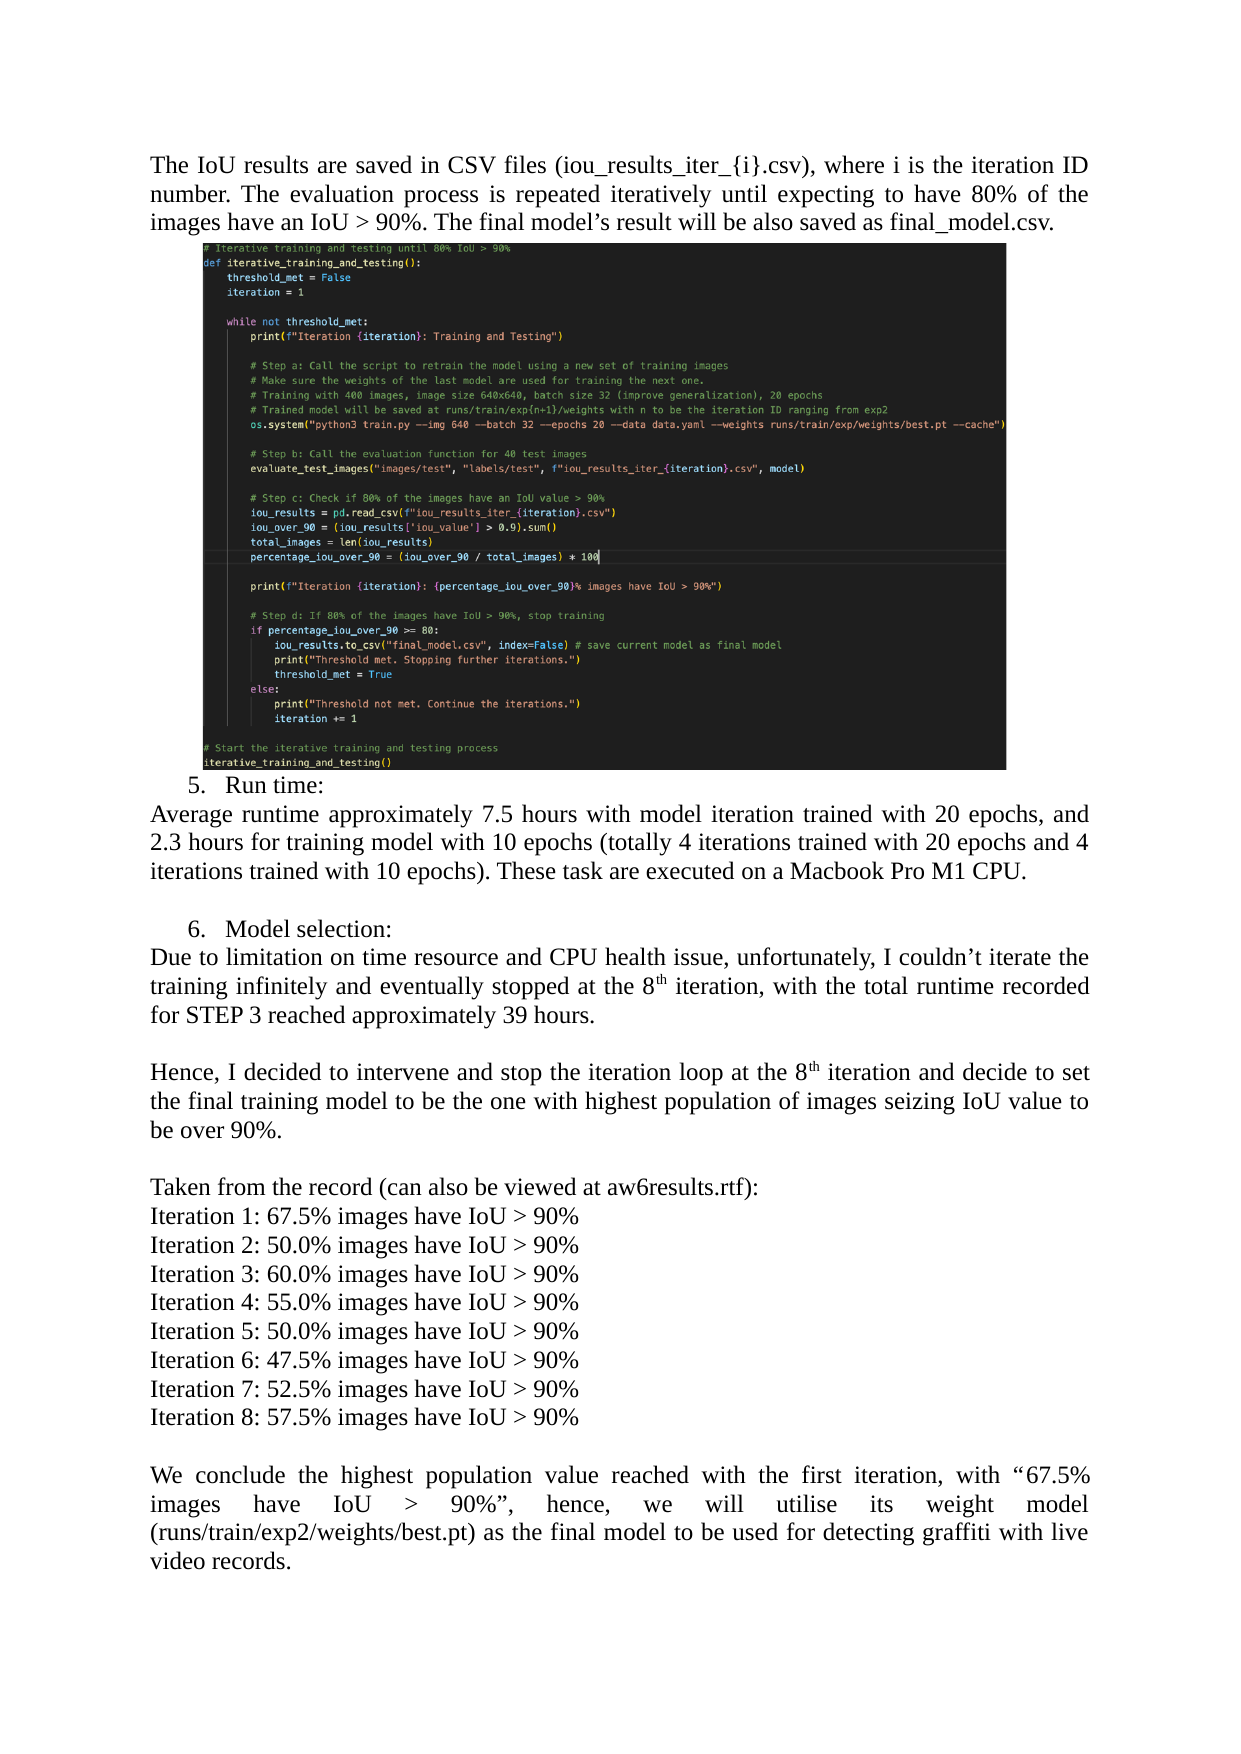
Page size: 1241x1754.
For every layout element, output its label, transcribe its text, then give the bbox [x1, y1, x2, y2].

text Iteration 4: 55.0% images have IoU > 90% [150, 1287, 1090, 1316]
text Iteration 5: 50.0% images have IoU > 90% [150, 1316, 1090, 1345]
text Due to limitation on time resource and CPU health issue, unfortunately, I couldn’t iterate the training infinitely and eventually stopped at the 8th iteration, with the total runtime recorded for STEP 3 reached approximately 39 hours. [150, 942, 1090, 1029]
text Iteration 7: 52.5% images have IoU > 90% [150, 1374, 1090, 1402]
picture [202, 243, 1007, 770]
text The IoU results are saved in CSV files (iou_results_iter_{i}.csv), where i is the iteration ID number. The evaluation process is repeated iteratively until expecting to have 80% of the images have an IoU > 90%. The final model’s result will be also saved as final_model.csv. [150, 150, 1090, 236]
text Average runtime approximately 7.5 hours with model iteration trained with 20 epochs, and 2.3 hours for training model with 10 epochs (totally 4 iterations trained with 20 epochs and 4 iterations trained with 10 epochs). These task are executed on a Macbook Pro M1 CPU. [150, 799, 1090, 885]
text Taken from the record (can also be viewed at aw6results.rtf): [150, 1172, 1090, 1201]
text Iteration 3: 60.0% images have IoU > 90% [150, 1259, 1090, 1287]
text Hence, I decided to intervene and stop the iteration loop at the 8th iteration and decide to set the final training model to be the one with highest population of images seizing IoU value to be over 90%. [150, 1057, 1090, 1144]
text Iteration 8: 57.5% images have IoU > 90% [150, 1402, 1090, 1431]
list Model selection: [187, 914, 1090, 942]
text Iteration 1: 67.5% images have IoU > 90% [150, 1201, 1090, 1230]
text We conclude the highest population value reached with the first iteration, with “67.5% images have IoU > 90%”, hence, we will utilise its weight model (runs/train/exp2/weights/best.pt) as the final model to be used for detecting graffiti with live video records. [150, 1460, 1090, 1575]
text Iteration 6: 47.5% images have IoU > 90% [150, 1345, 1090, 1374]
text Iteration 2: 50.0% images have IoU > 90% [150, 1230, 1090, 1259]
